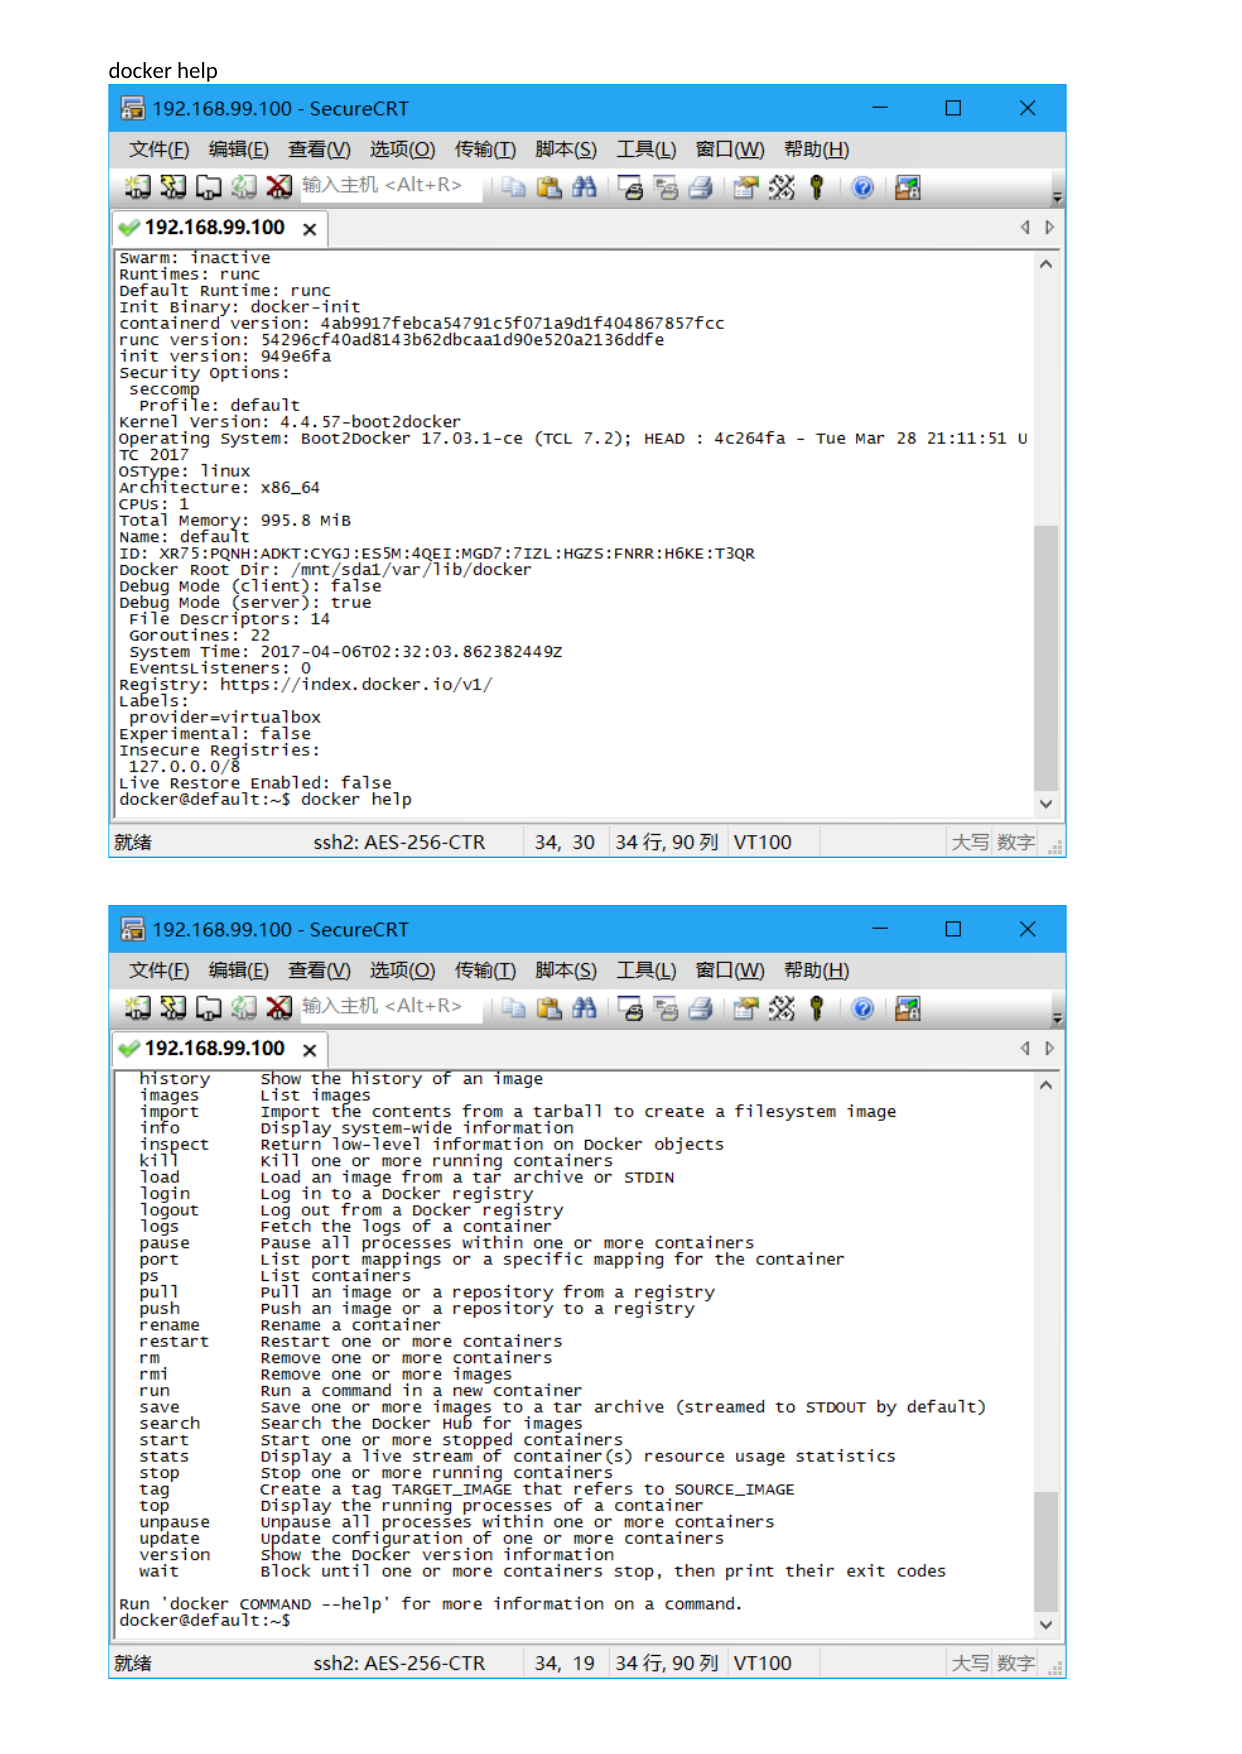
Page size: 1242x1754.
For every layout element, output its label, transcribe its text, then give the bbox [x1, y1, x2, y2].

picture [108, 84, 1067, 858]
text docker help [108, 56, 1067, 84]
picture [108, 905, 1067, 1679]
